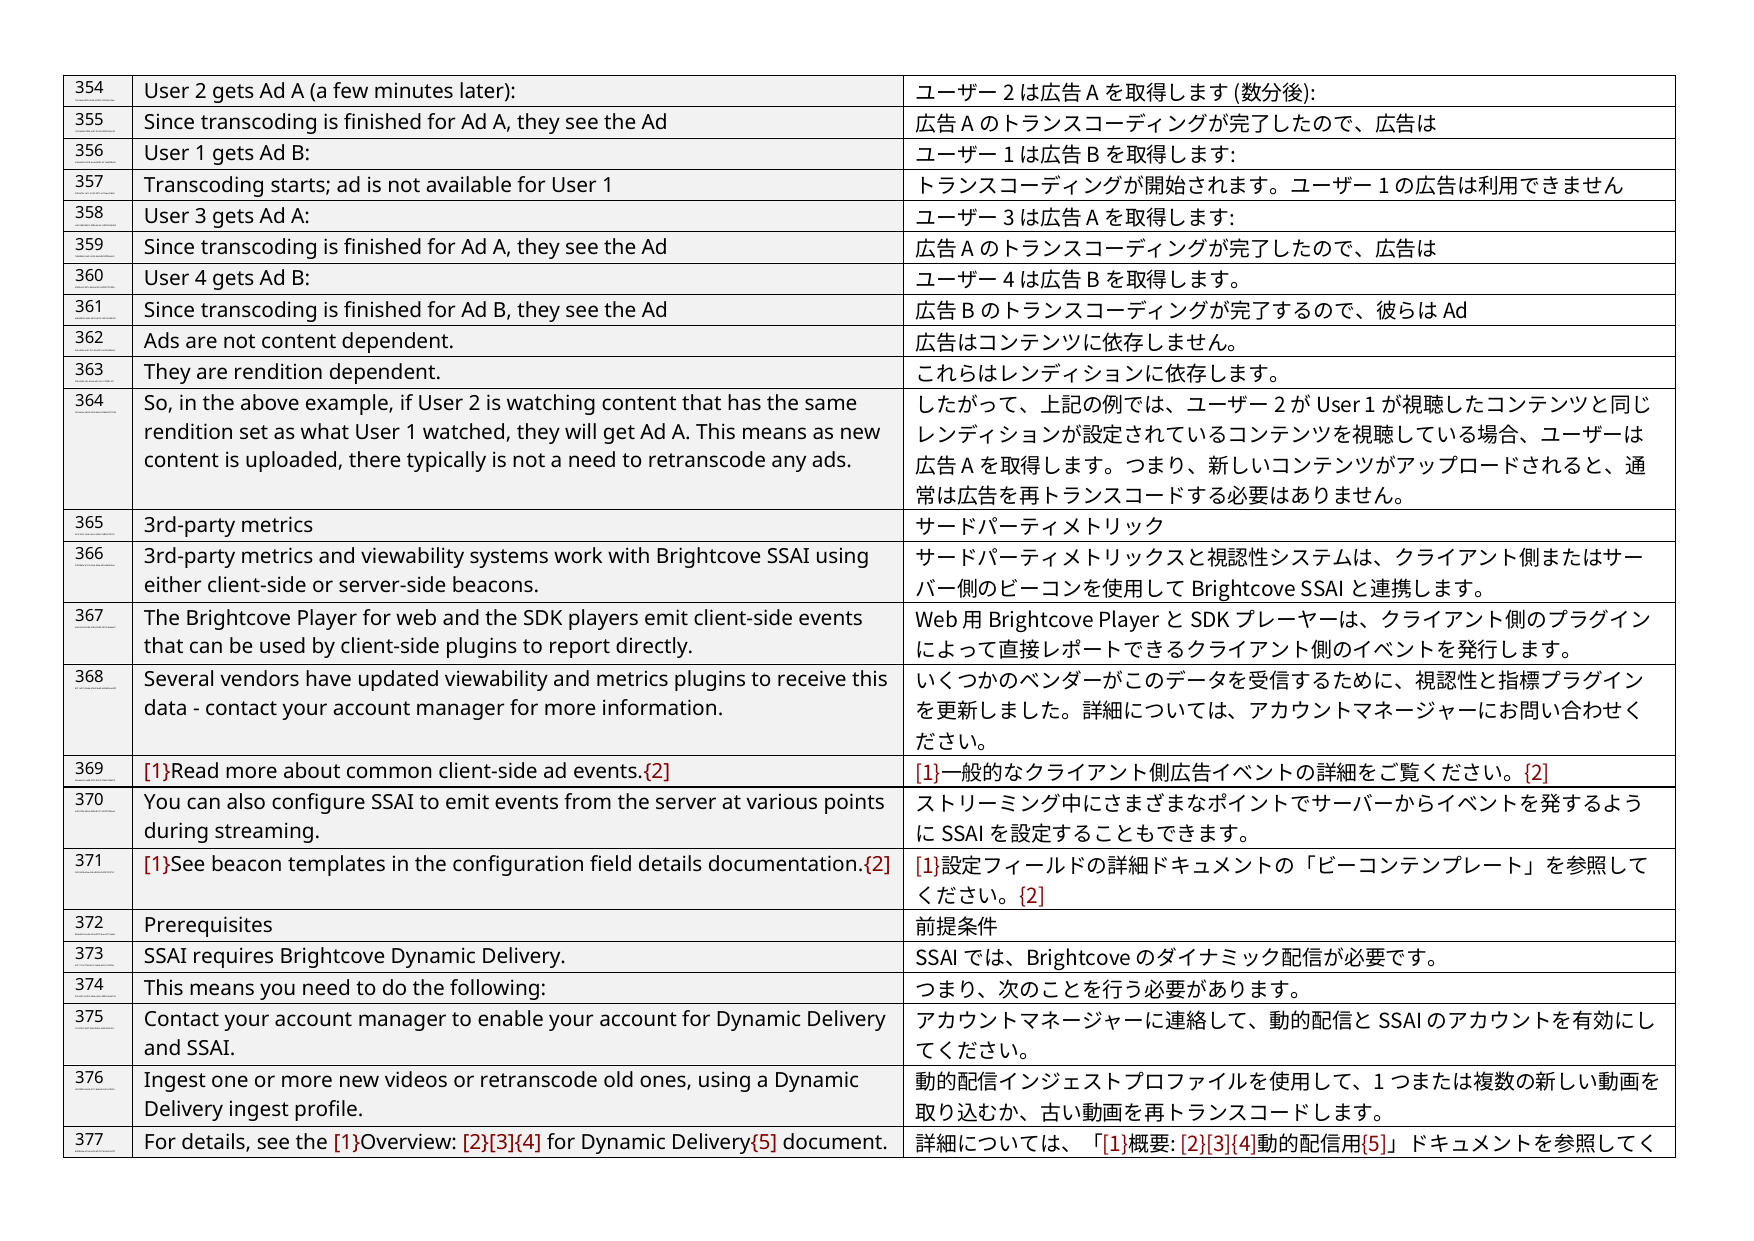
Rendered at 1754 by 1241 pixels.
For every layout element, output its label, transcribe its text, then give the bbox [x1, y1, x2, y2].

table_cell User 4 gets Ad B: [133, 264, 903, 294]
table_cell 367 d4e57ea9-62d3-4965-9958-f3e7c4bbee81 [64, 603, 132, 663]
table_cell 371 563f445b-efae-4c44-8656-cb0fbf135752 [64, 849, 132, 909]
table_cell ユーザー 3 は広告 A を取得します: [904, 201, 1675, 231]
table_cell 370 4df5270e-59ed-499d-8731-7df25f139eed [64, 788, 132, 848]
table_cell 広告 B のトランスコーディングが完了するので、彼らは Ad [904, 295, 1675, 325]
table_cell User 2 gets Ad A (a few minutes later): [133, 76, 903, 106]
table_cell 375 c7447b7c-3dff-45a9-9db5-4c044592c2cf [64, 1004, 132, 1064]
table_cell Several vendors have updated viewability and metrics plugins to receive this data - contact your account manager for more information. [133, 665, 903, 755]
table_cell 広告 A のトランスコーディングが完了したので、広告は [904, 232, 1675, 262]
table_cell いくつかのベンダーがこのデータを受信するために、視認性と指標プラグインを更新しました。詳細については、アカウントマネージャーにお問い合わせください。 [904, 665, 1675, 755]
table_cell Since transcoding is finished for Ad A, they see the Ad [133, 107, 903, 137]
table_cell 3rd-party metrics and viewability systems work with Brightcove SSAI using either client-side or server-side beacons. [133, 542, 903, 602]
table_cell Transcoding starts; ad is not available for User 1 [133, 170, 903, 200]
table_cell 動的配信インジェストプロファイルを使用して、1 つまたは複数の新しい動画を取り込むか、古い動画を再トランスコードします。 [904, 1066, 1675, 1126]
table_cell 3rd-party metrics [133, 510, 903, 541]
table_cell [1}設定フィールドの詳細ドキュメントの「ビーコンテンプレート」を参照してください。{2] [904, 849, 1675, 909]
table_cell 368 8211a015-5beb-403d-9ad9-dd5d60cee097 [64, 665, 132, 755]
table_cell Web 用 Brightcove Player と SDK プレーヤーは、クライアント側のプラグインによって直接レポートできるクライアント側のイベントを発行します。 [904, 603, 1675, 663]
table_cell They are rendition dependent. [133, 357, 903, 387]
table_cell サードパーティメトリック [904, 510, 1675, 541]
table_cell [1}一般的なクライアント側広告イベントの詳細をご覧ください。{2] [904, 756, 1675, 786]
table_cell トランスコーディングが開始されます。ユーザー 1 の広告は利用できません [904, 170, 1675, 200]
table_cell ユーザー 1 は広告 B を取得します: [904, 139, 1675, 169]
table_cell Contact your account manager to enable your account for Dynamic Delivery and SSAI. [133, 1004, 903, 1064]
table_cell 364 fa7aabaa-3ab9-47e9-bb46-433bd4311936 [64, 389, 132, 509]
table_cell これらはレンディションに依存します。 [904, 357, 1675, 387]
table_cell SSAI requires Brightcove Dynamic Delivery. [133, 942, 903, 972]
table_cell サードパーティメトリックスと視認性システムは、クライアント側またはサーバー側のビーコンを使用して Brightcove SSAI と連携します。 [904, 542, 1675, 602]
table_cell Since transcoding is finished for Ad A, they see the Ad [133, 232, 903, 262]
table_cell 広告はコンテンツに依存しません。 [904, 326, 1675, 356]
table_cell You can also configure SSAI to emit events from the server at various points during streaming. [133, 788, 903, 848]
table_cell User 1 gets Ad B: [133, 139, 903, 169]
table_cell User 3 gets Ad A: [133, 201, 903, 231]
table_cell 376 c5509063-da68-41f1-8e9d-bd1d1a2f0cfa [64, 1066, 132, 1126]
table_cell したがって、上記の例では、ユーザー 2 が User 1 が視聴したコンテンツと同じレンディションが設定されているコンテンツを視聴している場合、ユーザーは広告 A を取得します。つまり、新しいコンテンツがアップロードされると、通常は広告を再トランスコードする必要はありません。 [904, 389, 1675, 509]
table_cell [1}Read more about common client-side ad events.{2] [133, 756, 903, 786]
table_cell 366 53508abc-47c9-42a4-bfaa-e25a28c63cae [64, 542, 132, 602]
table_cell The Brightcove Player for web and the SDK players emit client-side events that can be used by client-side plugins to report directly. [133, 603, 903, 663]
table_cell Prerequisites [133, 910, 903, 941]
table_cell アカウントマネージャーに連絡して、動的配信と SSAI のアカウントを有効にしてください。 [904, 1004, 1675, 1064]
table_cell This means you need to do the following: [133, 973, 903, 1003]
table_cell Ingest one or more new videos or retranscode old ones, using a Dynamic Delivery ingest profile. [133, 1066, 903, 1126]
table_cell ストリーミング中にさまざまなポイントでサーバーからイベントを発するように SSAI を設定することもできます。 [904, 788, 1675, 848]
table_cell 前提条件 [904, 910, 1675, 941]
table_cell Since transcoding is finished for Ad B, they see the Ad [133, 295, 903, 325]
table_cell [1}See beacon templates in the configuration field details documentation.{2] [133, 849, 903, 909]
table_cell ユーザー 4 は広告 B を取得します。 [904, 264, 1675, 294]
table_cell 広告 A のトランスコーディングが完了したので、広告は [904, 107, 1675, 137]
table_cell ユーザー 2 は広告 A を取得します (数分後): [904, 76, 1675, 106]
table_cell SSAI では、Brightcoveのダイナミック配信が必要です。 [904, 942, 1675, 972]
table_cell 詳細については、「[1}概要: [2}[3]{4]動的配信用{5]」ドキュメントを参照してください。 [904, 1127, 1675, 1157]
table_cell Ads are not content dependent. [133, 326, 903, 356]
table_cell For details, see the [1}Overview: [2}[3]{4] for Dynamic Delivery{5] document. [133, 1127, 903, 1157]
table_cell つまり、次のことを行う必要があります。 [904, 973, 1675, 1003]
table_cell So, in the above example, if User 2 is watching content that has the same rendition set as what User 1 watched, they will get Ad A. This means as new content is uploaded, there typically is not a need to retranscode any ads. [133, 389, 903, 509]
